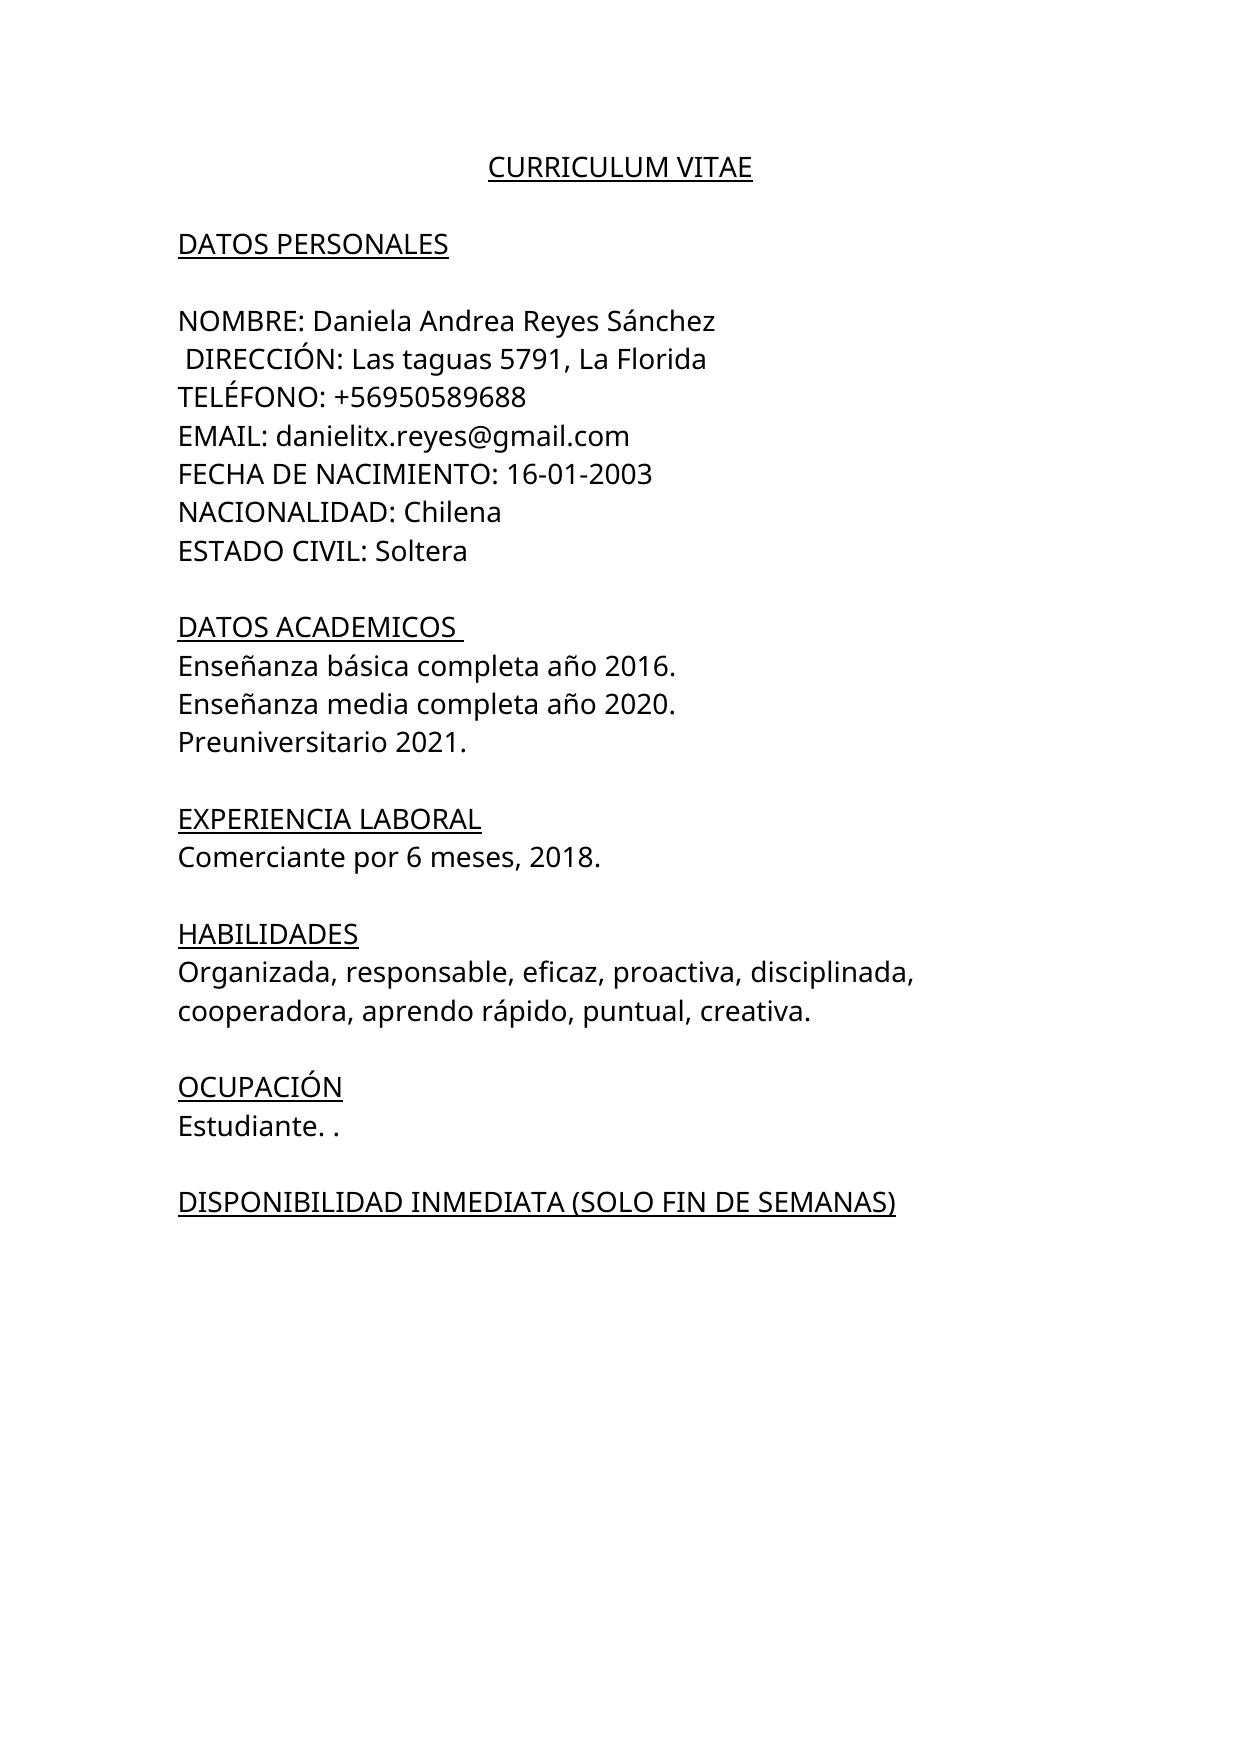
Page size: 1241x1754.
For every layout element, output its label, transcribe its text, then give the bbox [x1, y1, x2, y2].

text EXPERIENCIA LABORAL [177, 799, 1063, 838]
text DATOS PERSONALES [177, 224, 1063, 263]
text DIRECCIÓN: Las taguas 5791, La Florida [177, 339, 1063, 378]
text TELÉFONO: +56950589688 [177, 378, 1063, 416]
text HABILIDADES [177, 914, 1063, 953]
text NACIONALIDAD: Chilena [177, 493, 1063, 531]
text DATOS ACADEMICOS [177, 608, 1063, 646]
text NOMBRE: Daniela Andrea Reyes Sánchez [177, 301, 1063, 339]
text Organizada, responsable, eficaz, proactiva, disciplinada, cooperadora, aprendo rápido, puntual, creativa. [177, 953, 1063, 1029]
text ESTADO CIVIL: Soltera [177, 531, 1063, 569]
text OCUPACIÓN [177, 1068, 1063, 1106]
text Preuniversitario 2021. [177, 723, 1063, 761]
text FECHA DE NACIMIENTO: 16-01-2003 [177, 454, 1063, 493]
text EMAIL: danielitx.reyes@gmail.com [177, 416, 1063, 454]
text Enseñanza básica completa año 2016. [177, 646, 1063, 684]
text DISPONIBILIDAD INMEDIATA (SOLO FIN DE SEMANAS) [177, 1183, 1063, 1221]
text Comerciante por 6 meses, 2018. [177, 838, 1063, 876]
text CURRICULUM VITAE [177, 148, 1063, 186]
text Estudiante. . [177, 1106, 1063, 1144]
text Enseñanza media completa año 2020. [177, 684, 1063, 723]
